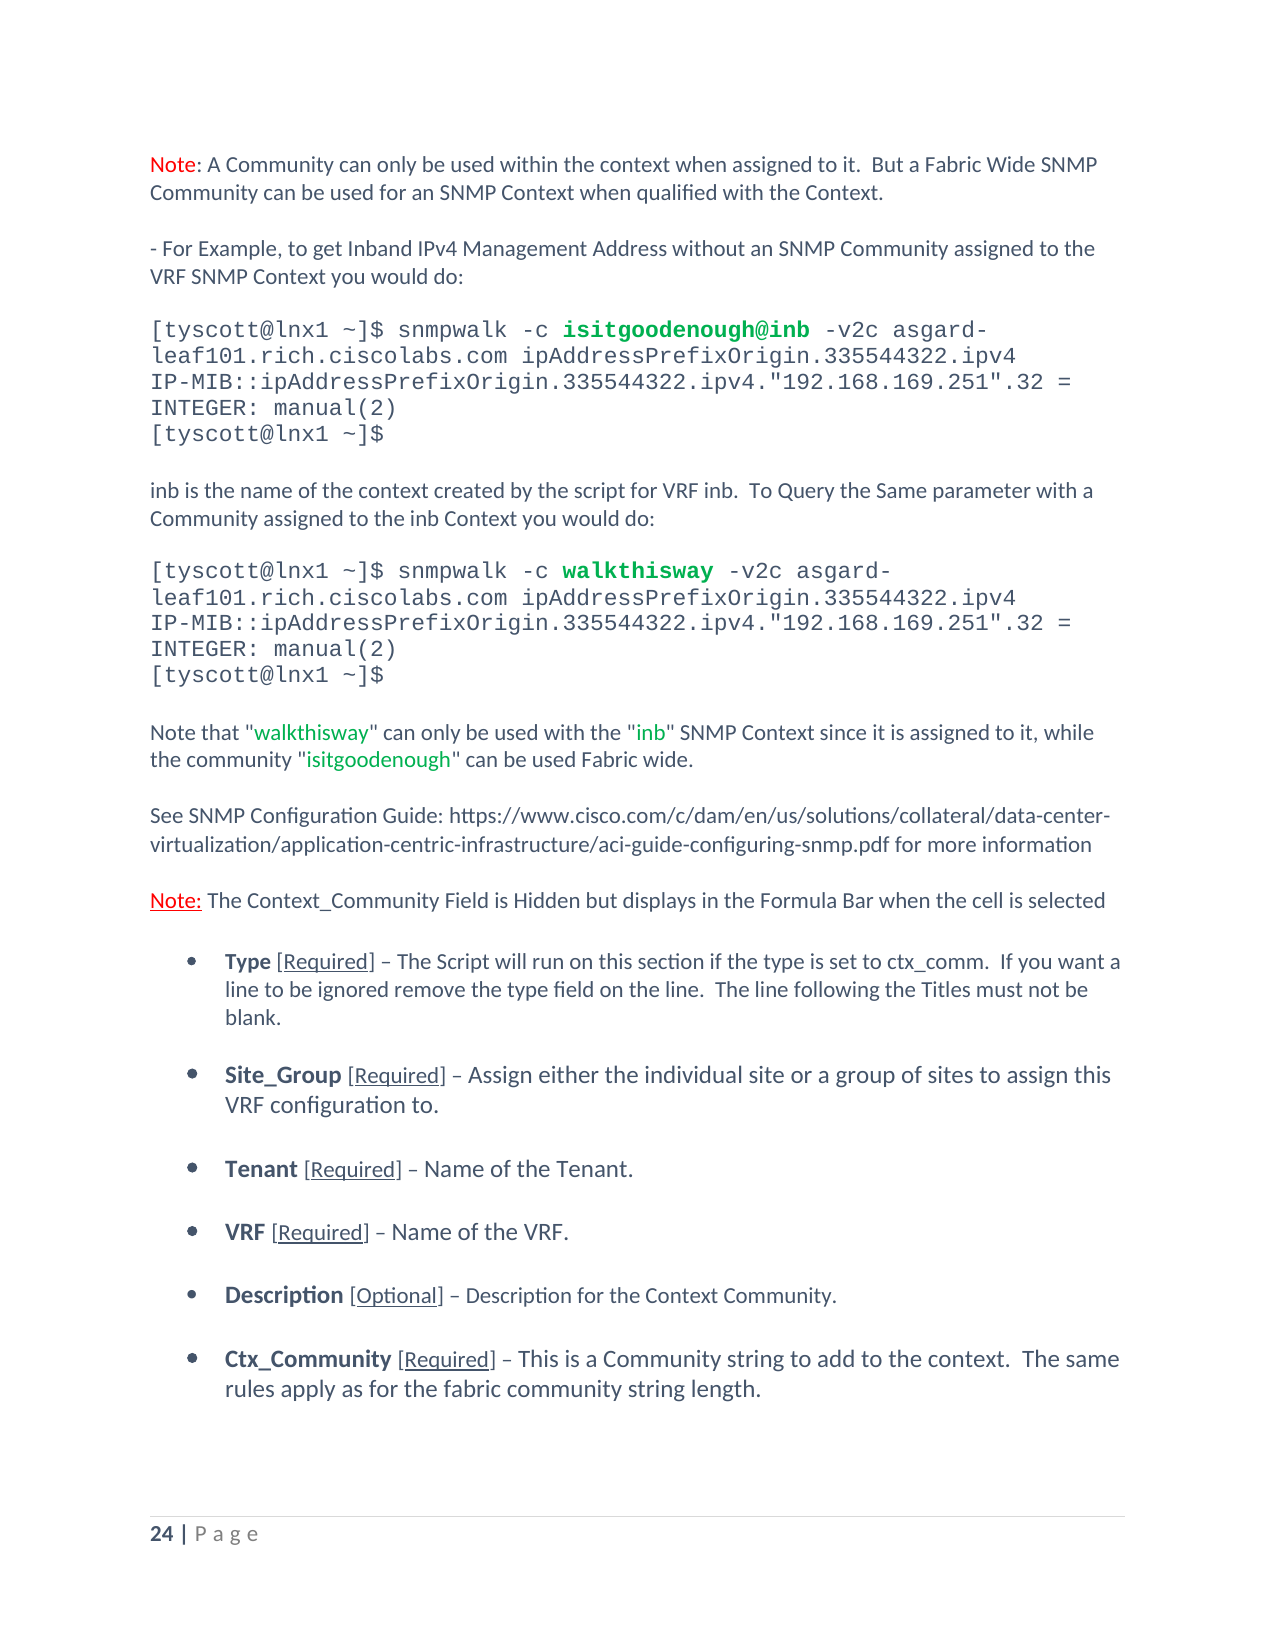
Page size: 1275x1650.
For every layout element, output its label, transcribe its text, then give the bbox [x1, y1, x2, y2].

text Note that "walkthisway" can only be used with the "inb" SNMP Context since it is assigned to it, while the community "isitgoodenough" can be used Fabric wide. [150, 718, 1125, 802]
text [tyscott@lnx1 ~]$ snmpwalk -c walkthisway -v2c asgard-leaf101.rich.ciscolabs.com ipAddressPrefixOrigin.335544322.ipv4 IP-MIB::ipAddressPrefixOrigin.335544322.ipv4."192.168.169.251".32 = INTEGER: manual(2) [tyscott@lnx1 ~]$ [150, 560, 1125, 718]
text [tyscott@lnx1 ~]$ snmpwalk -c isitgoodenough@inb -v2c asgard-leaf101.rich.ciscolabs.com ipAddressPrefixOrigin.335544322.ipv4 IP-MIB::ipAddressPrefixOrigin.335544322.ipv4."192.168.169.251".32 = INTEGER: manual(2) [tyscott@lnx1 ~]$ [150, 318, 1125, 476]
text - For Example, to get Inband IPv4 Management Address without an SNMP Community assigned to the VRF SNMP Context you would do: [150, 234, 1125, 318]
list Site_Group [Required] – Assign either the individual site or a group of sites to assign this VRF configuration to. [187, 1059, 1125, 1120]
list Description [Optional] – Description for the Context Community. [187, 1280, 1125, 1310]
list Tenant [Required] – Name of the Tenant. [187, 1153, 1125, 1183]
text See SNMP Configuration Guide: https://www.cisco.com/c/dam/en/us/solutions/collateral/data-center-virtualization/application-centric-infrastructure/aci-guide-configuring-snmp.pdf for more information [150, 802, 1125, 886]
text Note: The Context_Community Field is Hidden but displays in the Formula Bar when the cell is selected [150, 886, 1125, 914]
text inb is the name of the context created by the script for VRF inb. To Query the Same parameter with a Community assigned to the inb Context you would do: [150, 476, 1125, 560]
list VRF [Required] – Name of the VRF. [187, 1216, 1125, 1247]
text Note: A Community can only be used within the context when assigned to it. But a Fabric Wide SNMP Community can be used for an SNMP Context when qualified with the Context. [150, 150, 1125, 234]
list Ctx_Community [Required] – This is a Community string to add to the context. The same rules apply as for the fabric community string length. [187, 1343, 1125, 1404]
list Type [Required] – The Script will run on this section if the type is set to ctx_comm. If you want a line to be ignored remove the type field on the line. The line following the Titles must not be blank. [187, 947, 1125, 1031]
